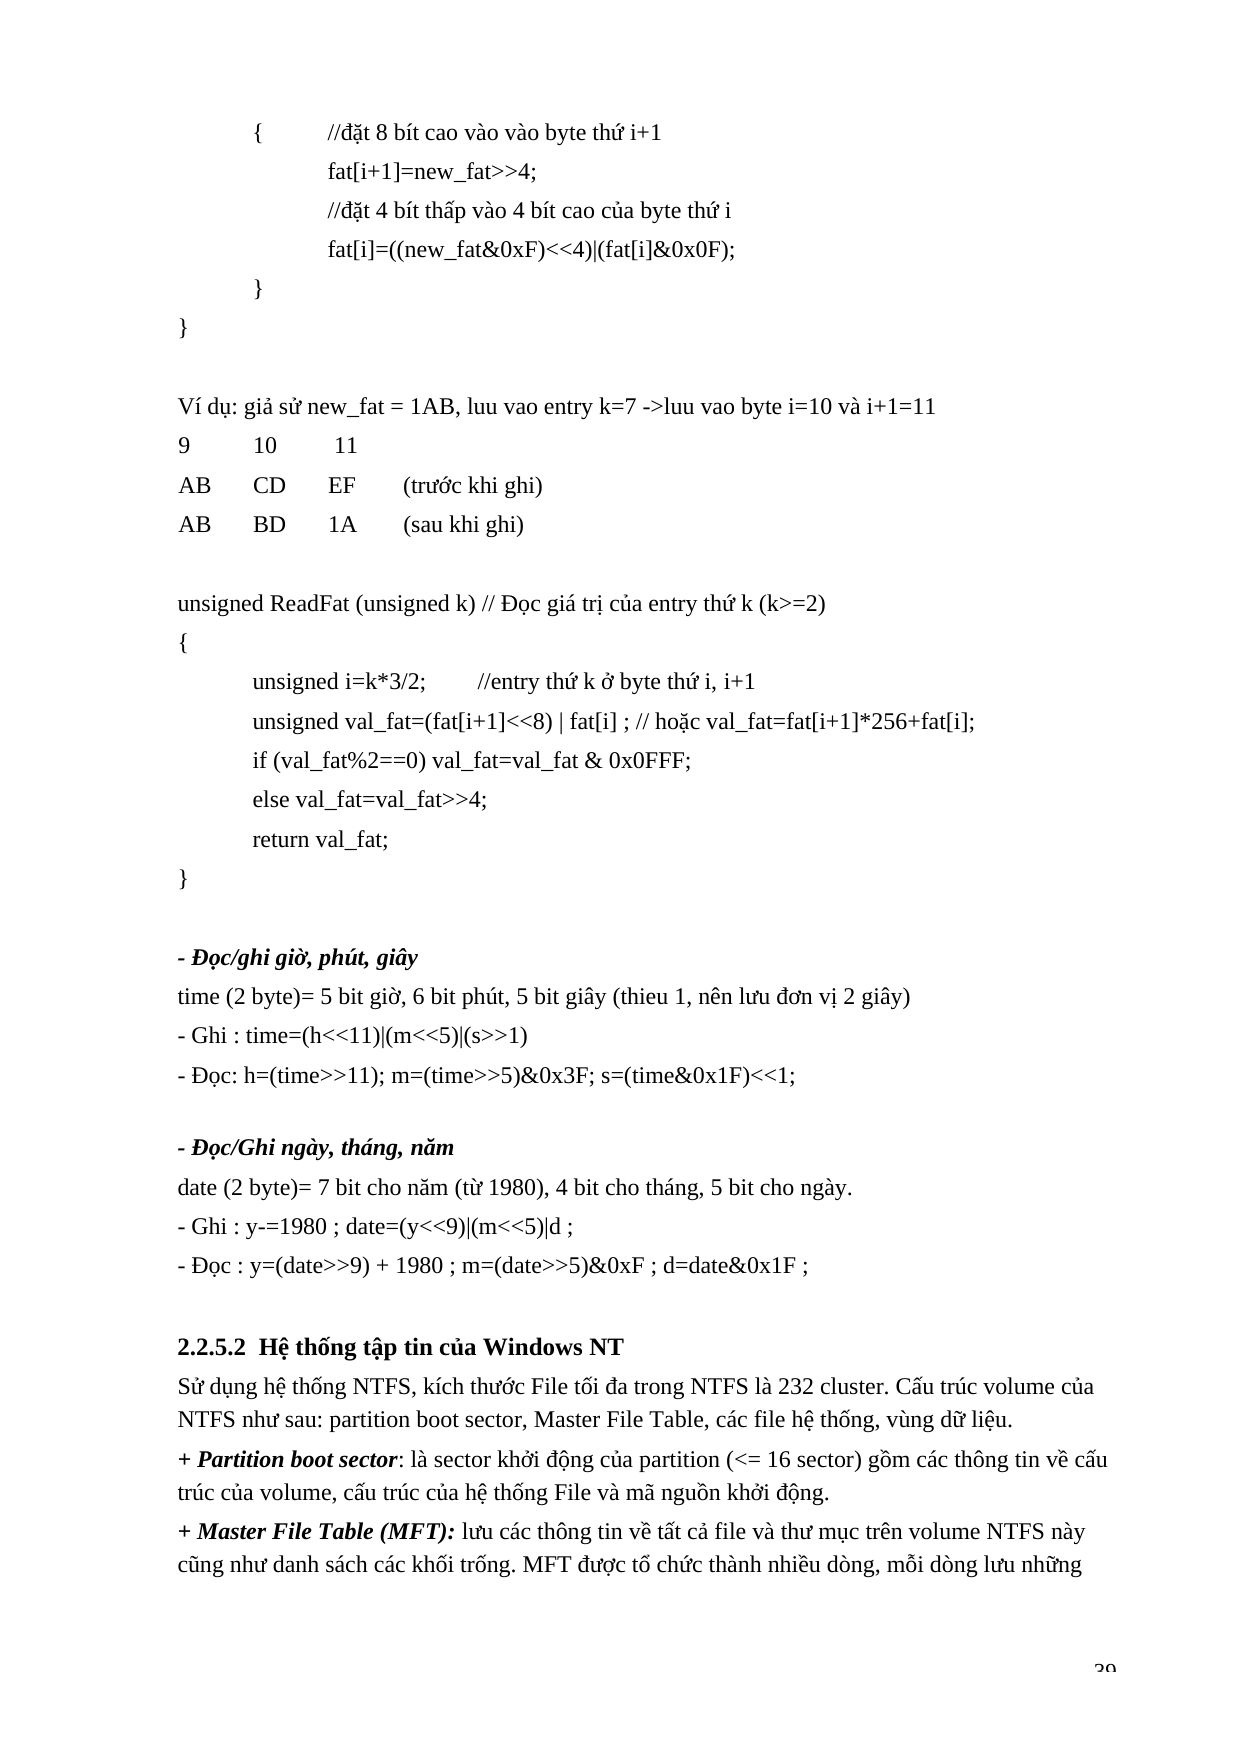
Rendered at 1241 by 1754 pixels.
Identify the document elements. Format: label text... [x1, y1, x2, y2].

text //đặt 4 bít thấp vào 4 bít cao của byte thứ i fat[i]=((new_fat&0xF)<<4)|(fat[i]&0x0F); [327, 196, 738, 262]
text + Partition boot sector: là sector khởi động của partition (<= 16 sector) gồm các thông tin về cấu trúc của volume, cấu trúc của hệ thống File và mã nguồn khởi động. [177, 1445, 1123, 1505]
text { //đặt 8 bít cao vào vào byte thứ i+1 fat[i+1]=new_fat>>4; [252, 118, 663, 184]
text unsigned val_fat=(fat[i+1]<<8) | fat[i] ; // hoặc val_fat=fat[i+1]*256+fat[i]; if (val_fat%2==0) val_fat=val_fat & 0x0FFF; [252, 707, 981, 774]
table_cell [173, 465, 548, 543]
text } [177, 864, 1146, 892]
text time (2 byte)= 5 bit giờ, 6 bit phút, 5 bit giây (thieu 1, nên lưu đơn vị 2 giây) [177, 982, 1146, 1010]
text { [177, 628, 1146, 656]
subtitle Đọc/ghi giờ, phút, giây [177, 943, 1146, 971]
text Sử dụng hệ thống NTFS, kích thước File tối đa trong NTFS là 232 cluster. Cấu trúc volume của NTFS như sau: partition boot sector, Master File Table, các file hệ thống, vùng dữ liệu. [177, 1372, 1146, 1433]
text unsigned ReadFat (unsigned k) // Đọc giá trị của entry thứ k (k>=2) [177, 589, 1146, 616]
text unsigned i=k*3/2; //entry thứ k ở byte thứ i, i+1 [252, 667, 1146, 695]
text } [252, 274, 1146, 302]
text else val_fat=val_fat>>4; return val_fat; [252, 786, 539, 852]
text Ví dụ: giả sử new_fat = 1AB, luu vao entry k=7 ->luu vao byte i=10 và i+1=11 [177, 392, 1146, 420]
subtitle Đọc/Ghi ngày, tháng, năm [177, 1133, 1146, 1161]
subtitle Hệ thống tập tin của Windows NT [177, 1332, 1146, 1360]
text - Ghi : time=(h<<11)|(m<<5)|(s>>1) [177, 1021, 1146, 1049]
text - Ghi : y-=1980 ; date=(y<<9)|(m<<5)|d ; [177, 1212, 1146, 1239]
text } [177, 313, 1146, 341]
text + Master File Table (MFT): lưu các thông tin về tất cả file và thư mục trên volume NTFS này cũng như danh sách các khối trống. MFT được tổ chức thành nhiều dòng, mỗi dòng lưu những [177, 1517, 1104, 1578]
text - Đọc: h=(time>>11); m=(time>>5)&0x3F; s=(time&0x1F)<<1; [177, 1061, 1146, 1088]
text date (2 byte)= 7 bit cho năm (từ 1980), 4 bit cho tháng, 5 bit cho ngày. [177, 1173, 1146, 1200]
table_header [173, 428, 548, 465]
text - Đọc : y=(date>>9) + 1980 ; m=(date>>5)&0xF ; d=date&0x1F ; [177, 1251, 1146, 1279]
